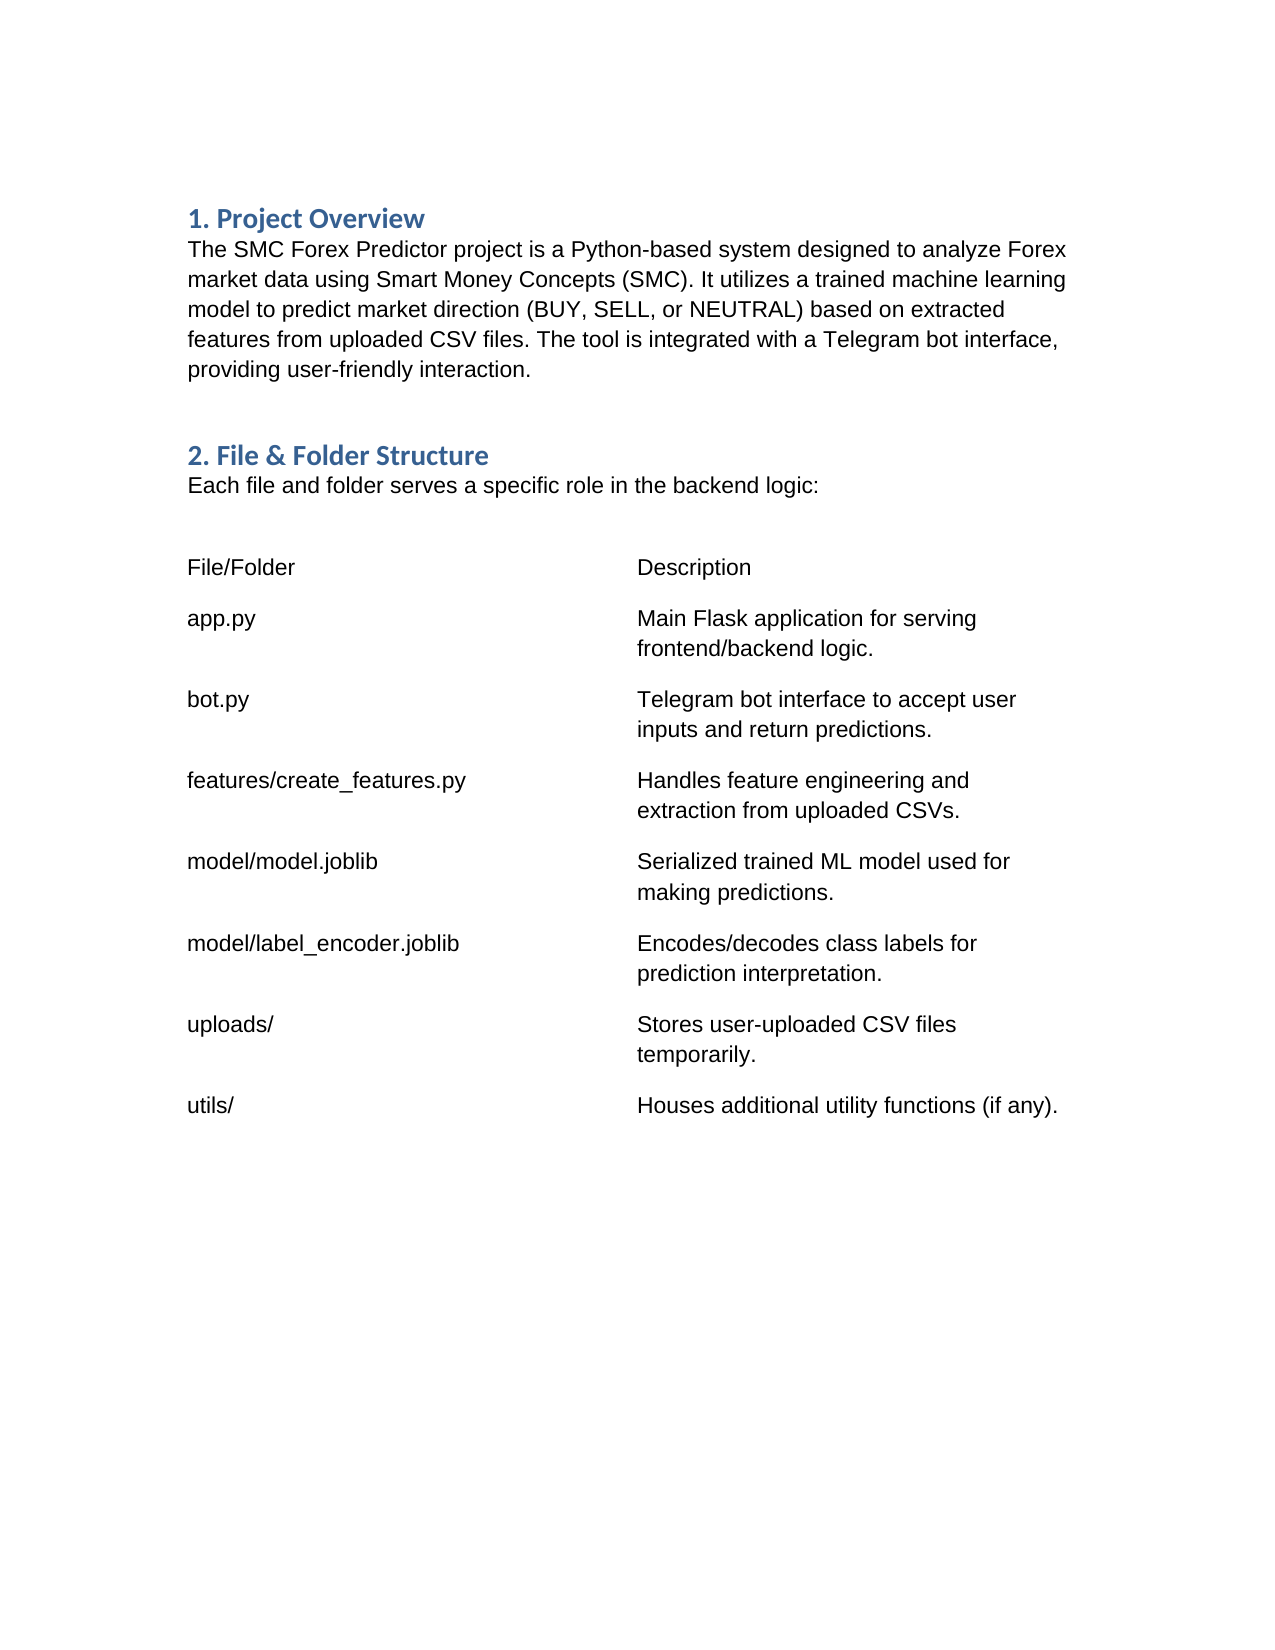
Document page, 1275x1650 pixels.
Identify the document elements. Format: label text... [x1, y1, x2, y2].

text The SMC Forex Predictor project is a Python-based system designed to analyze Forex market data using Smart Money Concepts (SMC). It utilizes a trained machine learning model to predict market direction (BUY, SELL, or NEUTRAL) based on extracted features from uploaded CSV files. The tool is integrated with a Telegram bot interface, providing user-friendly interaction. [187, 236, 1087, 383]
table_cell uploads/ [176, 1011, 626, 1092]
table_cell Main Flask application for serving frontend/backend logic. [626, 605, 1076, 686]
subtitle 1. Project Overview [187, 200, 1087, 236]
table_cell Stores user-uploaded CSV files temporarily. [626, 1011, 1076, 1092]
subtitle 2. File & Folder Structure [187, 437, 1087, 472]
table_header File/Folder [176, 554, 626, 604]
table_cell features/create_features.py [176, 767, 626, 848]
table_header Description [626, 554, 1076, 604]
table_cell model/model.joblib [176, 848, 626, 929]
table_cell Handles feature engineering and extraction from uploaded CSVs. [626, 767, 1076, 848]
table_cell Houses additional utility functions (if any). [626, 1092, 1076, 1143]
table_cell app.py [176, 605, 626, 686]
table_cell utils/ [176, 1092, 626, 1143]
table_cell Encodes/decodes class labels for prediction interpretation. [626, 930, 1076, 1011]
table_cell bot.py [176, 686, 626, 767]
table_cell model/label_encoder.joblib [176, 930, 626, 1011]
table_cell Serialized trained ML model used for making predictions. [626, 848, 1076, 929]
text Each file and folder serves a specific role in the backend logic: [187, 472, 1087, 529]
table_cell Telegram bot interface to accept user inputs and return predictions. [626, 686, 1076, 767]
